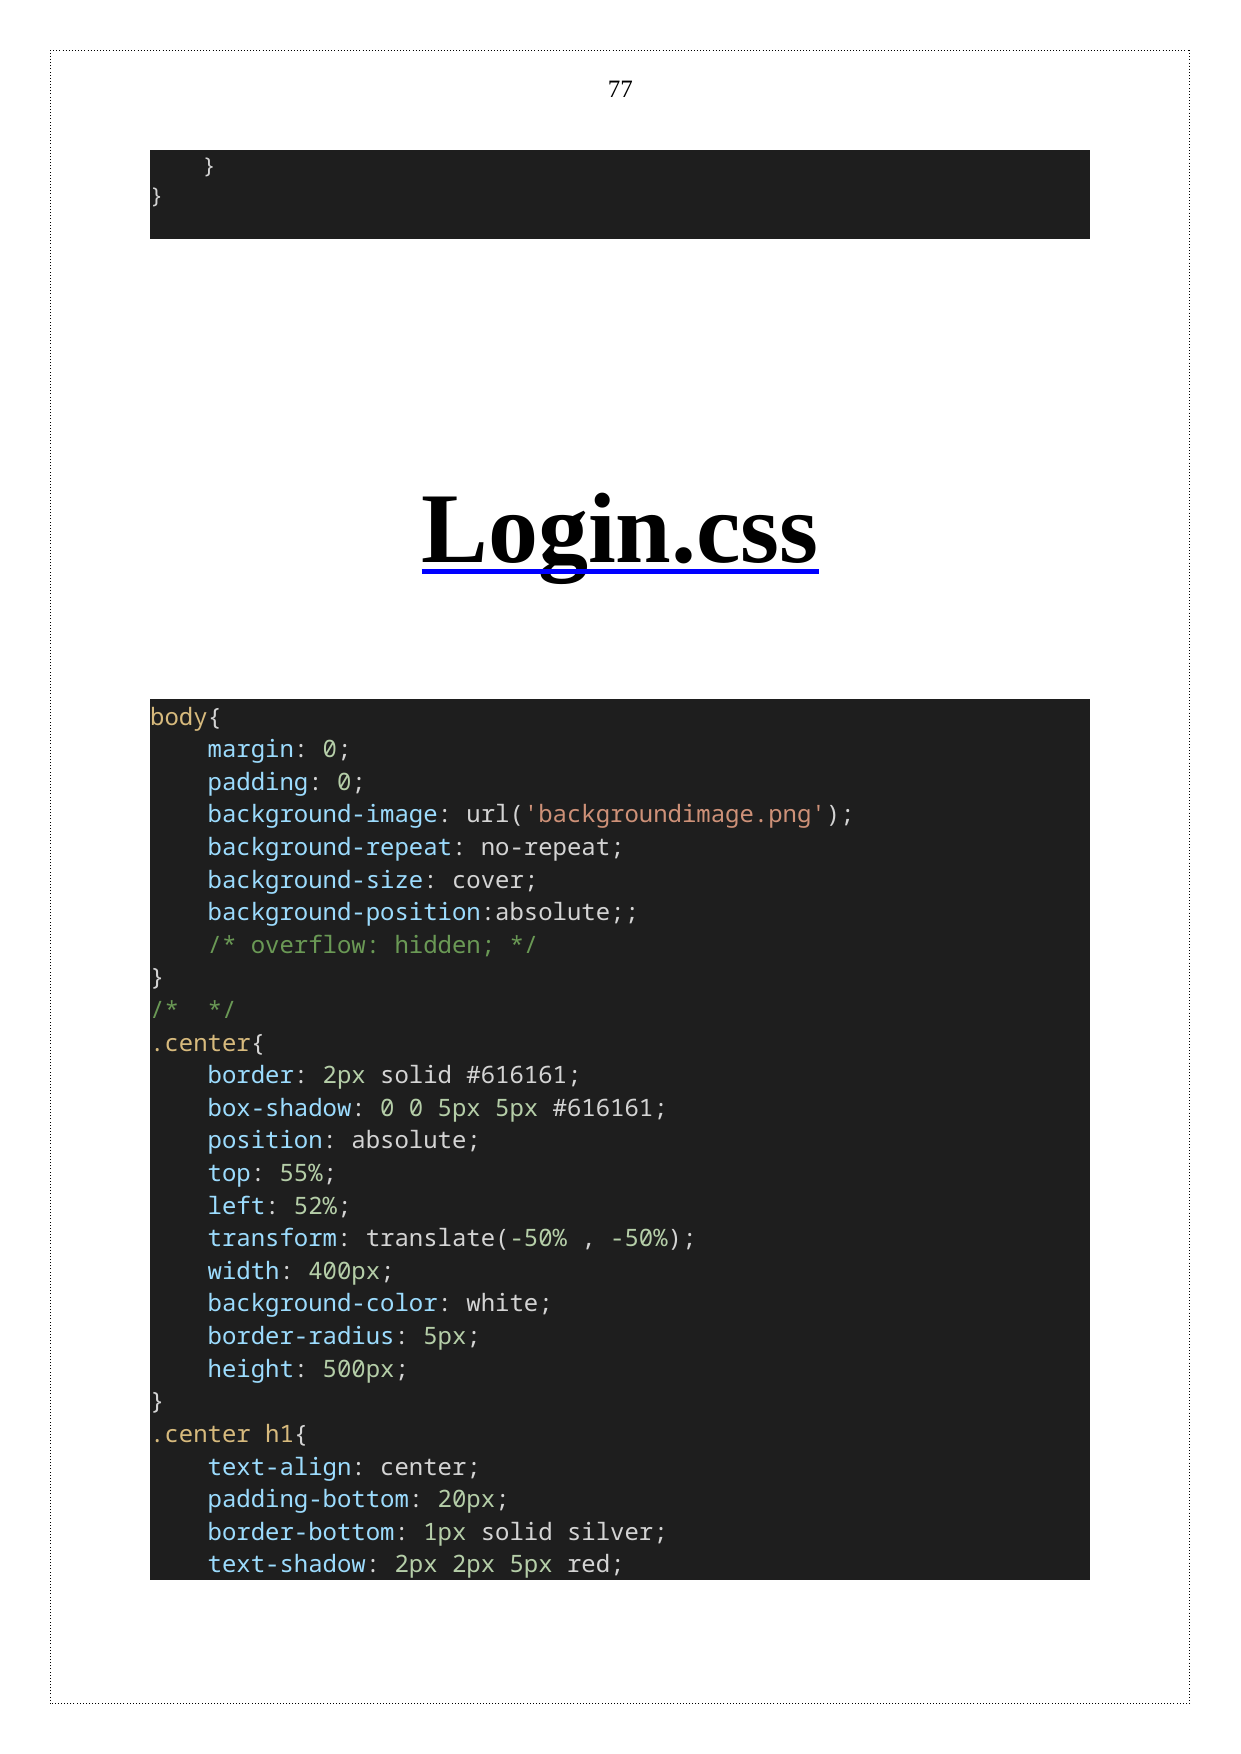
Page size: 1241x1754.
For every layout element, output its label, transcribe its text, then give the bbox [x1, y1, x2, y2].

text } [150, 150, 1090, 180]
text height: 500px; [150, 1351, 1090, 1384]
text background-color: white; [150, 1286, 1090, 1319]
text background-image: url('backgroundimage.png'); [150, 797, 1090, 830]
text text-align: center; [150, 1449, 1090, 1482]
text .center h1{ [150, 1417, 1090, 1449]
text border-radius: 5px; [150, 1319, 1090, 1351]
text transform: translate(-50% , -50%); [150, 1221, 1090, 1254]
text body{ [150, 699, 1090, 732]
text .center{ [150, 1025, 1090, 1058]
text border: 2px solid #616161; [150, 1058, 1090, 1091]
text Login.css [150, 469, 1090, 584]
text } [150, 180, 1090, 209]
text background-repeat: no-repeat; [150, 830, 1090, 862]
text } [150, 960, 1090, 993]
text /* overflow: hidden; */ [150, 928, 1090, 960]
text position: absolute; [150, 1123, 1090, 1156]
text box-shadow: 0 0 5px 5px #616161; [150, 1091, 1090, 1123]
text border-bottom: 1px solid silver; [150, 1514, 1090, 1547]
text background-position:absolute;; [150, 895, 1090, 928]
text padding-bottom: 20px; [150, 1482, 1090, 1514]
text width: 400px; [150, 1254, 1090, 1286]
text left: 52%; [150, 1188, 1090, 1221]
text margin: 0; [150, 732, 1090, 764]
text padding: 0; [150, 764, 1090, 797]
text text-shadow: 2px 2px 5px red; [150, 1547, 1090, 1580]
text /* */ [150, 993, 1090, 1025]
text } [150, 1384, 1090, 1417]
text background-size: cover; [150, 862, 1090, 895]
text top: 55%; [150, 1156, 1090, 1188]
